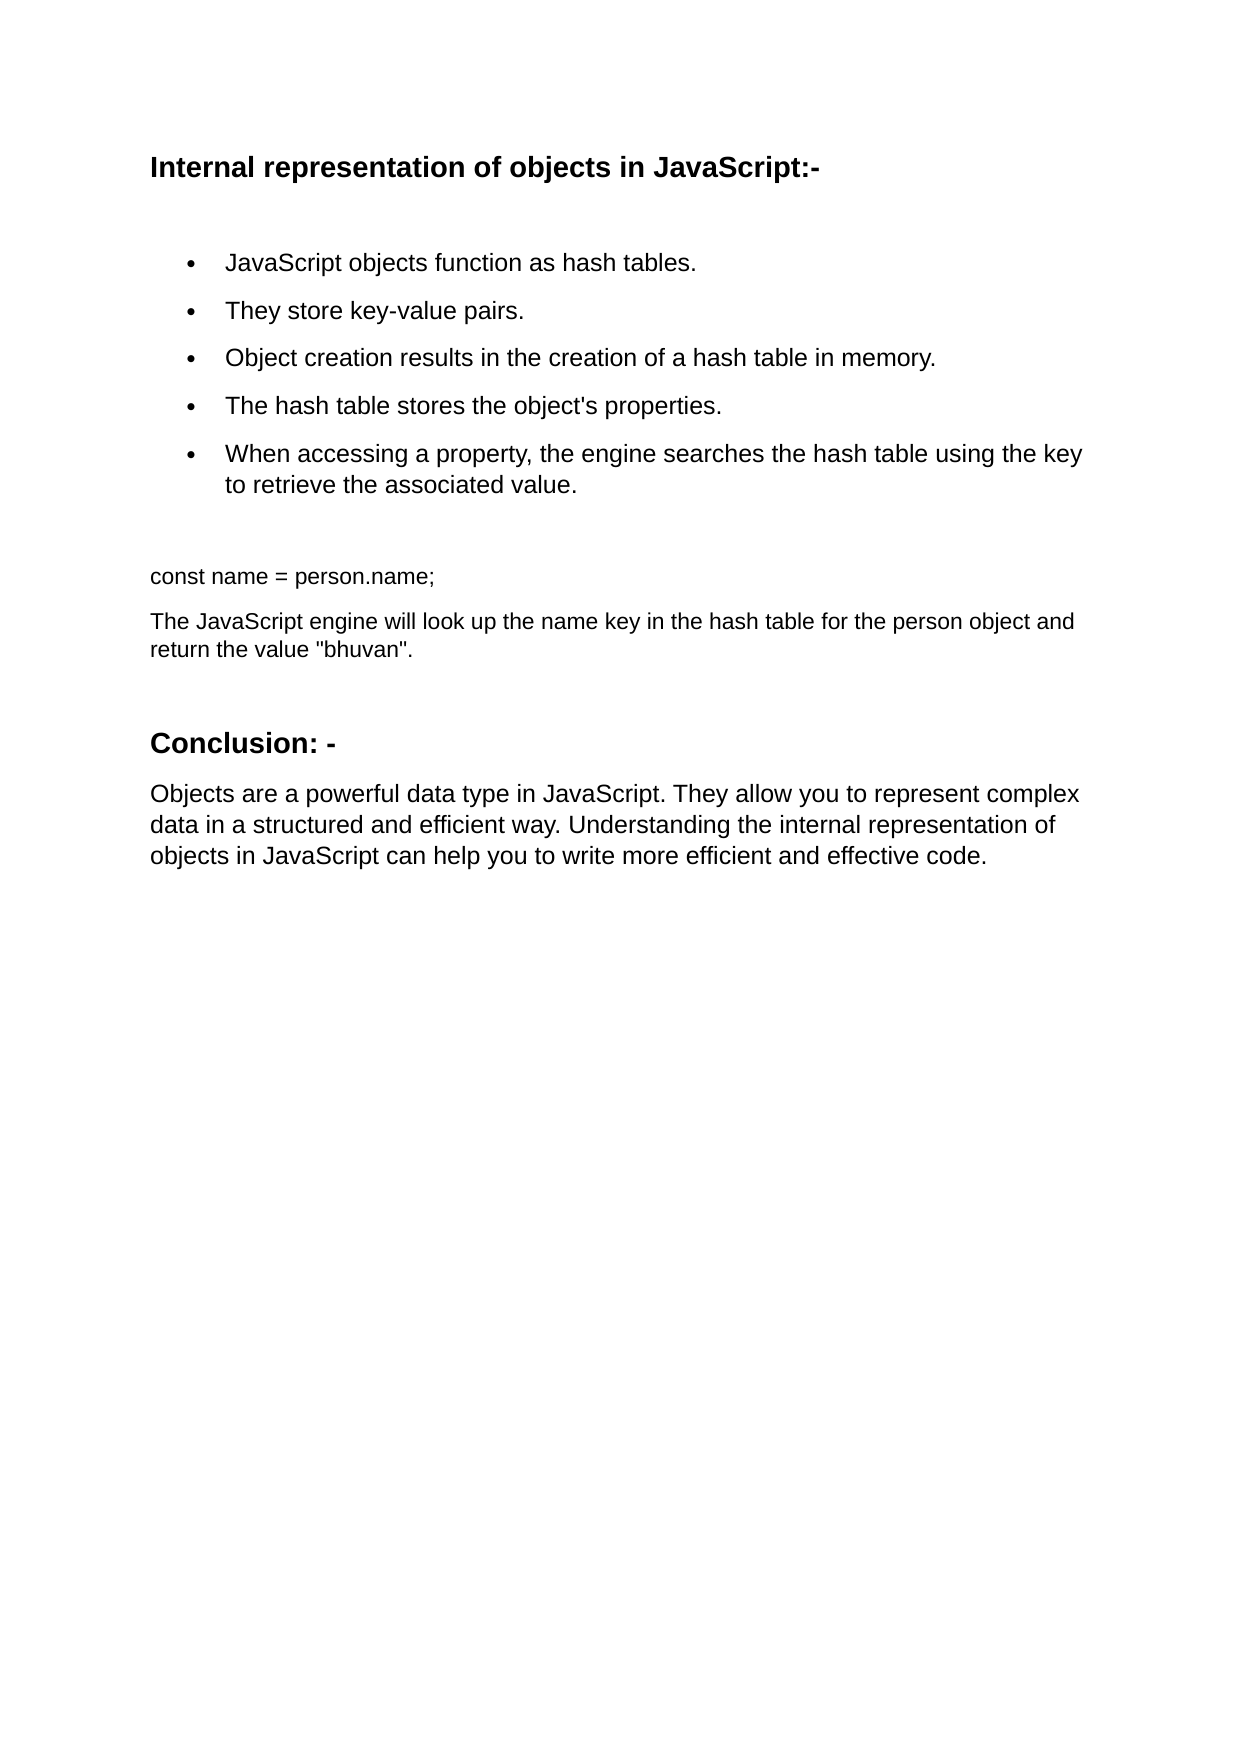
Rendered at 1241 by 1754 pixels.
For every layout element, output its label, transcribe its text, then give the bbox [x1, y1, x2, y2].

text Objects are a powerful data type in JavaScript. They allow you to represent complex data in a structured and efficient way. Understanding the internal representation of objects in JavaScript can help you to write more efficient and effective code. [150, 779, 1090, 870]
list Object creation results in the creation of a hash table in memory. [187, 343, 1090, 372]
list When accessing a property, the engine searches the hash table using the key to retrieve the associated value. [187, 439, 1090, 498]
text The JavaScript engine will look up the name key in the hash table for the person object and return the value "bhuvan". [150, 608, 1090, 662]
list They store key-value pairs. [187, 296, 1090, 324]
list JavaScript objects function as hash tables. [187, 248, 1090, 277]
text const name = person.name; [150, 563, 1090, 589]
list The hash table stores the object's properties. [187, 391, 1090, 420]
text Internal representation of objects in JavaScript:- [150, 150, 1090, 183]
text Conclusion: - [150, 726, 1090, 760]
